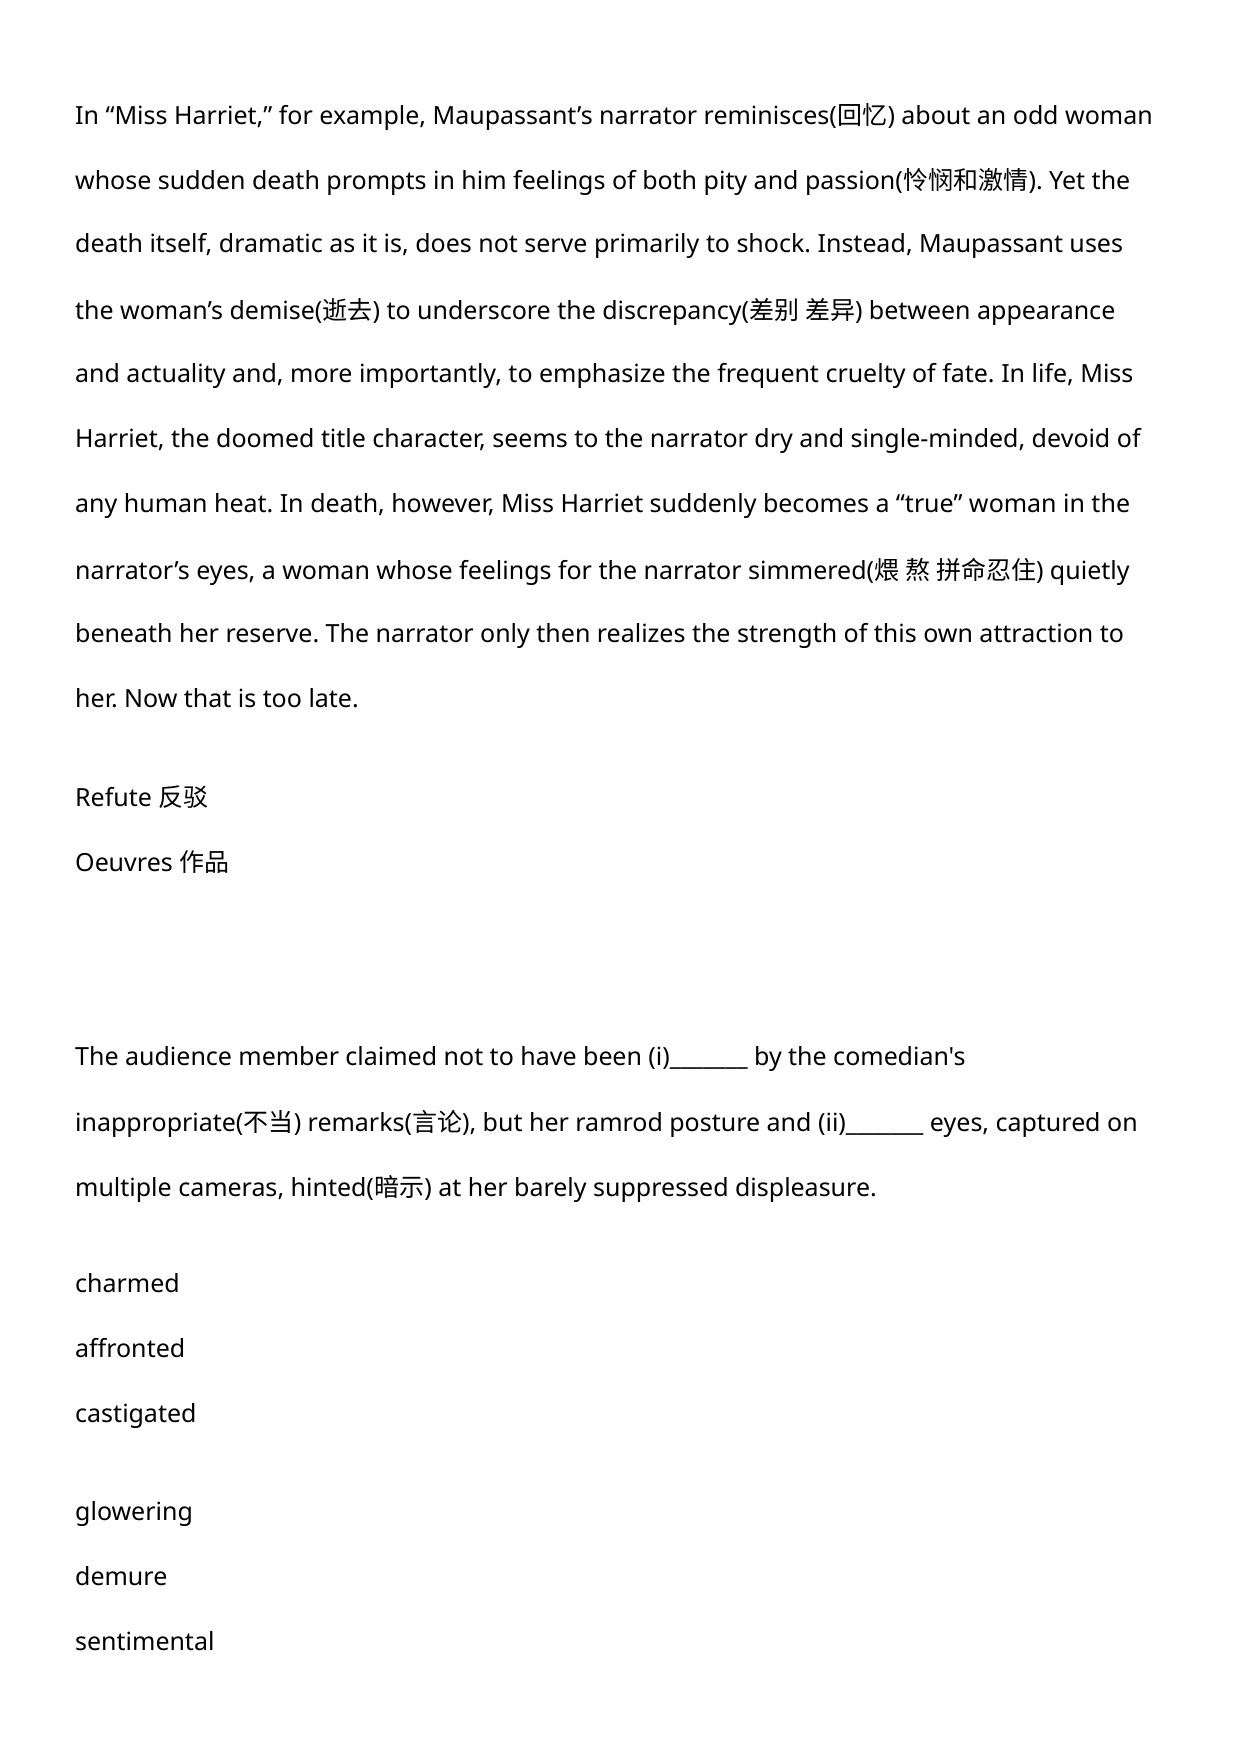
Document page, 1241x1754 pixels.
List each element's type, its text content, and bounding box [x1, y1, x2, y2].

text glowering [75, 1478, 1165, 1543]
text affronted [75, 1316, 1165, 1381]
text Refute 反驳 [75, 763, 1165, 828]
text In “Miss Harriet,” for example, Maupassant’s narrator reminisces(回忆) about an odd woman whose sudden death prompts in him feelings of both pity and passion(怜悯和激情). Yet the death itself, dramatic as it is, does not serve primarily to shock. Instead, Maupassant uses the woman’s demise(逝去) to underscore the discrepancy(差别 差异) between appearance and actuality and, more importantly, to emphasize the frequent cruelty of fate. In life, Miss Harriet, the doomed title character, seems to the narrator dry and single-minded, devoid of any human heat. In death, however, Miss Harriet suddenly becomes a “true” woman in the narrator’s eyes, a woman whose feelings for the narrator simmered(煨 熬 拼命忍住) quietly beneath her reserve. The narrator only then realizes the strength of this own attraction to her. Now that is too late. [75, 81, 1165, 731]
text castigated [75, 1381, 1165, 1446]
text Oeuvres 作品 [75, 828, 1165, 893]
text The audience member claimed not to have been (i)_______ by the comedian's inappropriate(不当) remarks(言论), but her ramrod posture and (ii)_______ eyes, captured on multiple cameras, hinted(暗示) at her barely suppressed displeasure. [75, 1023, 1165, 1218]
text charmed [75, 1251, 1165, 1316]
text sentimental [75, 1608, 1165, 1673]
text demure [75, 1543, 1165, 1608]
